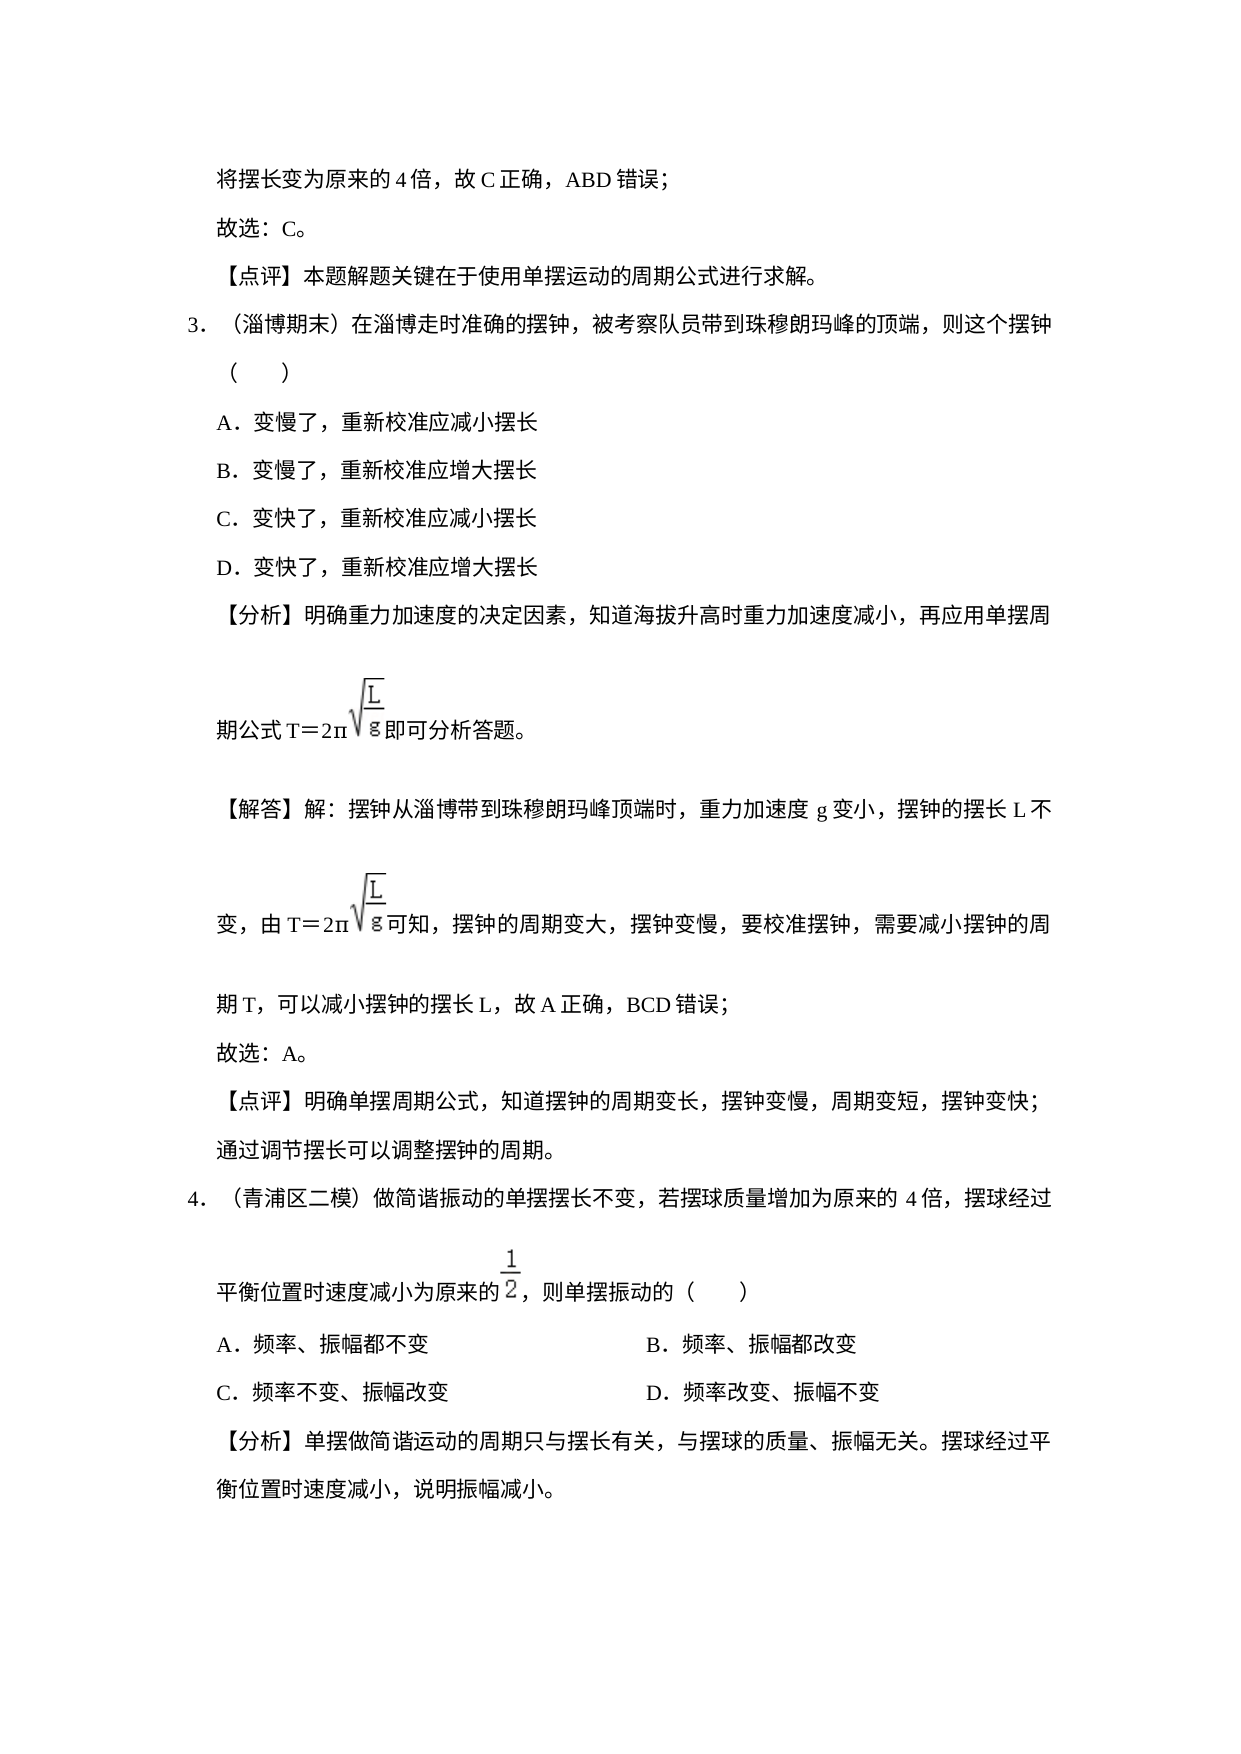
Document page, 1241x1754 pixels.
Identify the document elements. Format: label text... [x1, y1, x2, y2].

picture [500, 1245, 521, 1301]
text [216, 162, 1053, 194]
text 【点评】本题解题关键在于使用单摆运动的周期公式进行求解。 [216, 259, 1053, 291]
picture [348, 678, 385, 738]
text 故选：C。 [216, 210, 1053, 243]
text B．变慢了，重新校准应增大摆长 [187, 452, 1053, 485]
text 【点评】明确单摆周期公式，知道摆钟的周期变长，摆钟变慢，周期变短，摆钟变快；通过调节摆长可以调整摆钟的周期。 [216, 1084, 1053, 1165]
text D．变快了，重新校准应增大摆长 [187, 549, 1053, 582]
text 【分析】明确重力加速度的决定因素，知道海拔升高时重力加速度减小，再应用单摆周期公式T＝2π即可分析答题。 [216, 597, 1053, 776]
text C．变快了，重新校准应减小摆长 [187, 501, 1053, 533]
text 3．（淄博期末）在淄博走时准确的摆钟，被考察队员带到珠穆朗玛峰的顶端，则这个摆钟（ ） [187, 307, 1053, 388]
text 4．（青浦区二模）做简谐振动的单摆摆长不变，若摆球质量增加为原来的4倍，摆球经过平衡位置时速度减小为原来的，则单摆振动的（ ） [187, 1181, 1053, 1311]
text 【分析】单摆做简谐运动的周期只与摆长有关，与摆球的质量、振幅无关。摆球经过平衡位置时速度减小，说明振幅减小。 [216, 1423, 1053, 1504]
picture [350, 873, 387, 933]
text 【解答】解：摆钟从淄博带到珠穆朗玛峰顶端时，重力加速度g变小，摆钟的摆长L不变，由T＝2π可知，摆钟的周期变大，摆钟变慢，要校准摆钟，需要减小摆钟的周期T，可以减小摆钟的摆长L，故A正确，BCD错误； [216, 792, 1053, 1019]
text A．频率、振幅都不变 B．频率、振幅都改变 [187, 1327, 1053, 1359]
text A．变慢了，重新校准应减小摆长 [187, 404, 1053, 437]
text C．频率不变、振幅改变 D．频率改变、振幅不变 [187, 1375, 1053, 1407]
text 故选：A。 [216, 1035, 1053, 1068]
